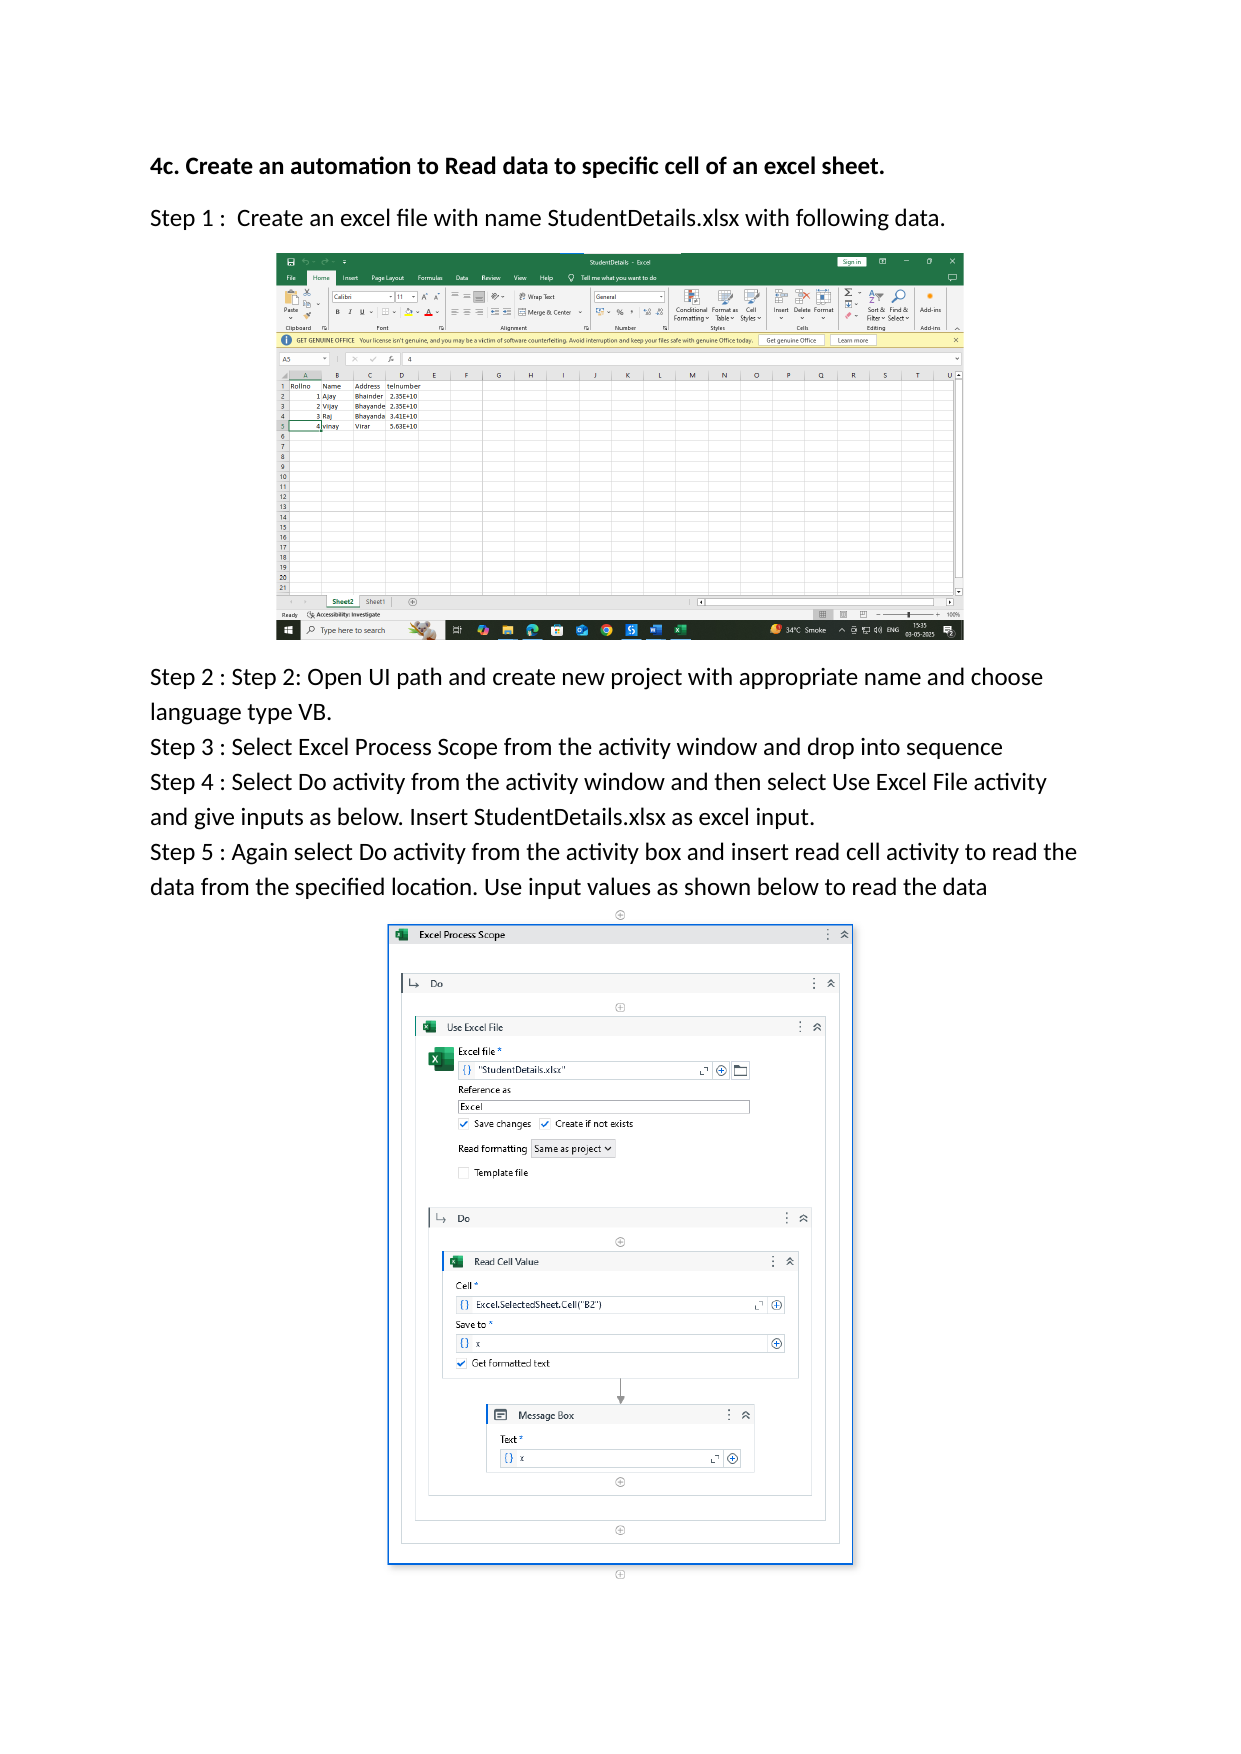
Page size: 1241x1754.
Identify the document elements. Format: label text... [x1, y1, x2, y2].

text Step 2 : Step 2: Open UI path and create new project with appropriate name and choose language type VB. [150, 661, 1090, 727]
text 4c. Create an automation to Read data to specific cell of an excel sheet. [150, 150, 1090, 181]
picture [276, 253, 964, 640]
text Step 3 : Select Excel Process Scope from the activity window and drop into sequence [150, 731, 1090, 762]
text Step 1 : Create an excel file with name StudentDetails.xlsx with following data. [150, 202, 1090, 232]
text Step 4 : Select Do activity from the activity window and then select Use Excel File activity and give inputs as below. Insert StudentDetails.xlsx as excel input. [150, 766, 1090, 832]
text Step 5 : Again select Do activity from the activity box and insert read cell activity to read the data from the specified location. Use input values as shown below to read the data [150, 836, 1090, 902]
picture [330, 906, 910, 1583]
